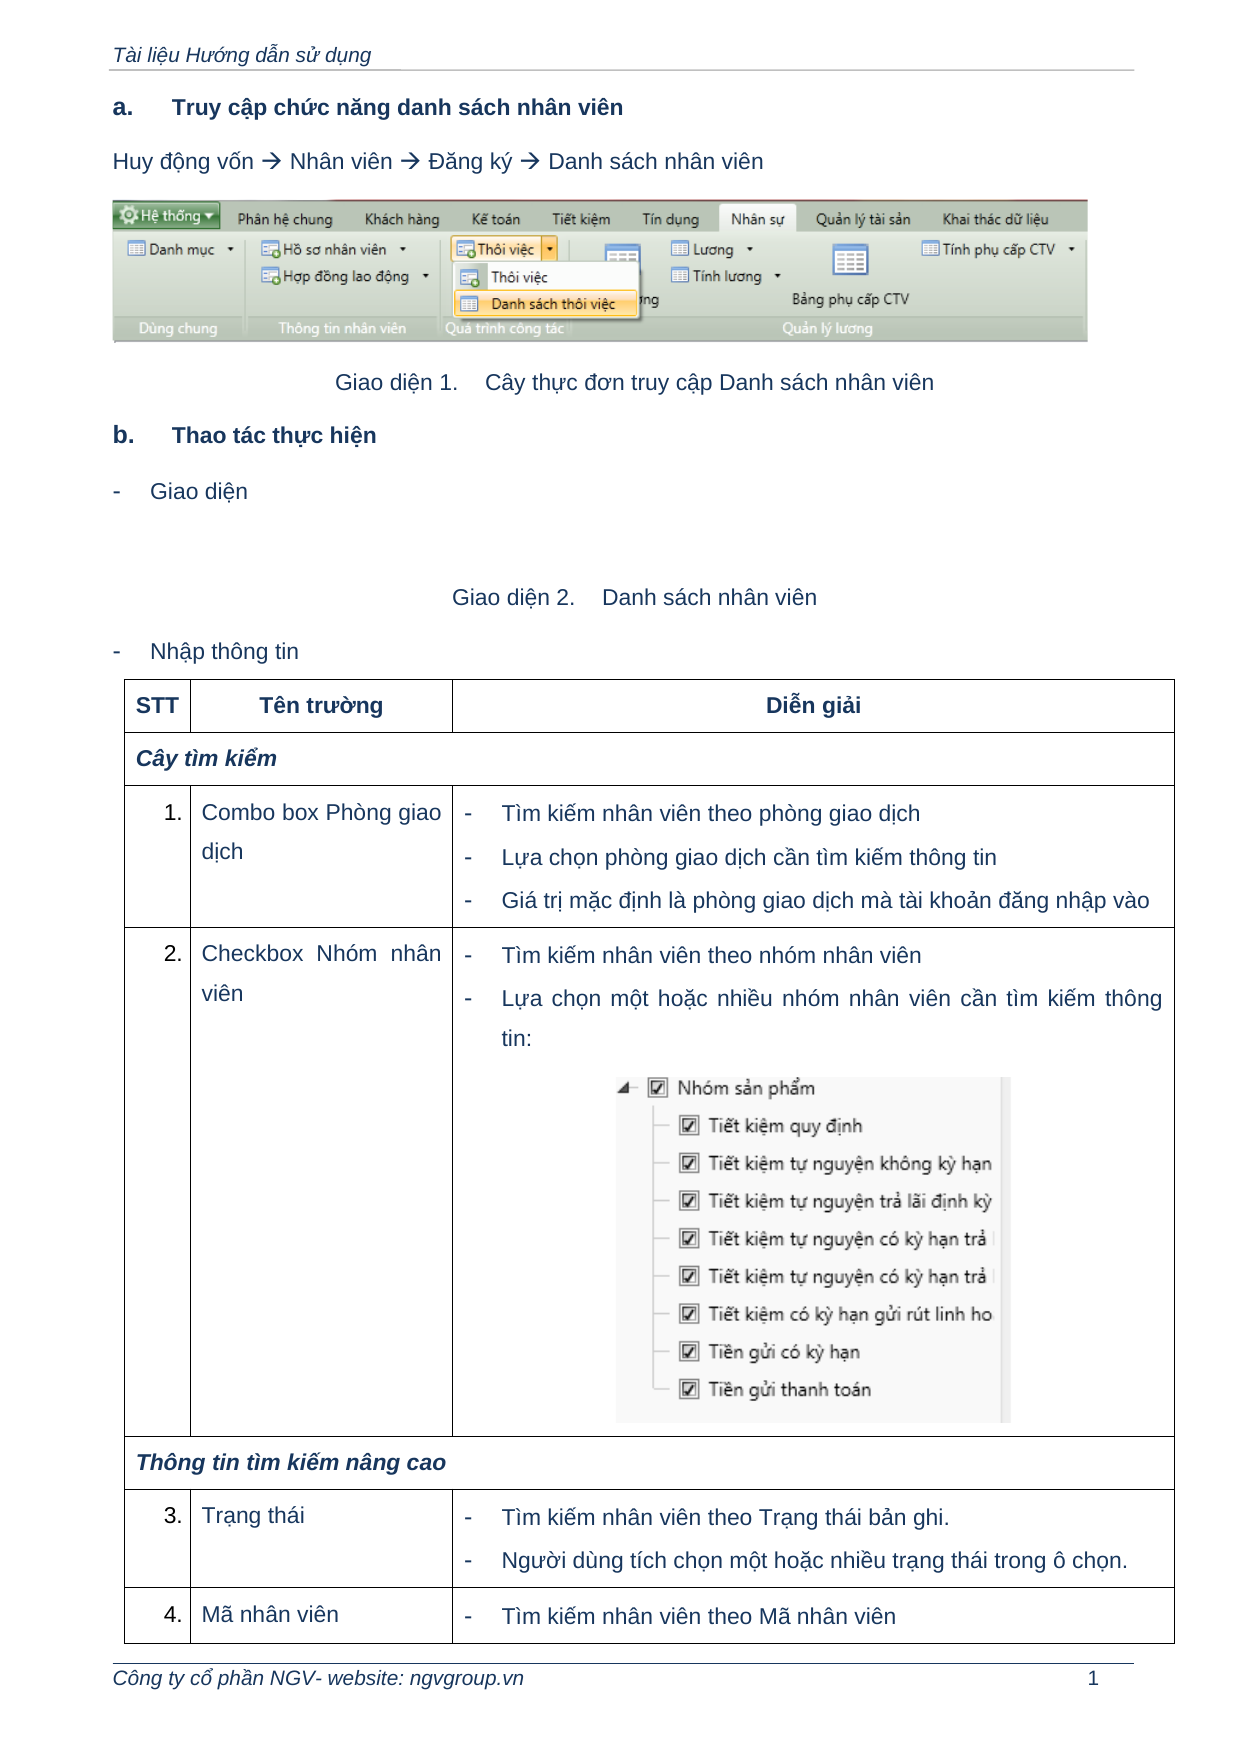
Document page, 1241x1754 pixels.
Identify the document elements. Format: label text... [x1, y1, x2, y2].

text Nhập thông tin [112, 636, 1156, 664]
table_header Diễn giải [453, 680, 1174, 732]
picture [112, 199, 1088, 343]
table_cell Combo box Phòng giao dịch [191, 786, 452, 927]
table_cell [125, 1490, 190, 1587]
table_cell [125, 786, 190, 927]
table_cell Mã nhân viên [191, 1588, 452, 1642]
text Giao diện [112, 476, 1156, 505]
table_cell Thông tin tìm kiếm nâng cao [125, 1437, 1174, 1488]
table_header STT [125, 680, 190, 732]
table_cell Tìm kiếm nhân viên theo nhóm nhân viên Lựa chọn một hoặc nhiều nhóm nhân viên cần tìm kiếm thông tin: [453, 928, 1174, 1436]
subtitle Thao tác thực hiện [112, 421, 1156, 449]
table_header Tên trường [191, 680, 452, 732]
table_cell Trạng thái [191, 1490, 452, 1587]
table_cell Tìm kiếm nhân viên theo Trạng thái bản ghi. Người dùng tích chọn một hoặc nhiều trạng thái trong ô chọn. [453, 1490, 1174, 1587]
table_cell Tìm kiếm nhân viên theo phòng giao dịch Lựa chọn phòng giao dịch cần tìm kiếm thông tin Giá trị mặc định là phòng giao dịch mà tài khoản đăng nhập vào [453, 786, 1174, 927]
text Huy động vốn Nhân viên Đăng ký Danh sách nhân viên [112, 148, 1156, 174]
subtitle Truy cập chức năng danh sách nhân viên [112, 92, 1156, 121]
table_cell Cây tìm kiểm [125, 733, 1174, 785]
text Cây thực đơn truy cập Danh sách nhân viên [112, 368, 1156, 395]
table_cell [453, 1588, 1174, 1642]
table_cell [125, 1588, 190, 1642]
picture [615, 1077, 1012, 1423]
table_cell Checkbox Nhóm nhân viên [191, 928, 452, 1436]
table_cell [125, 928, 190, 1436]
text Danh sách nhân viên [112, 584, 1156, 610]
